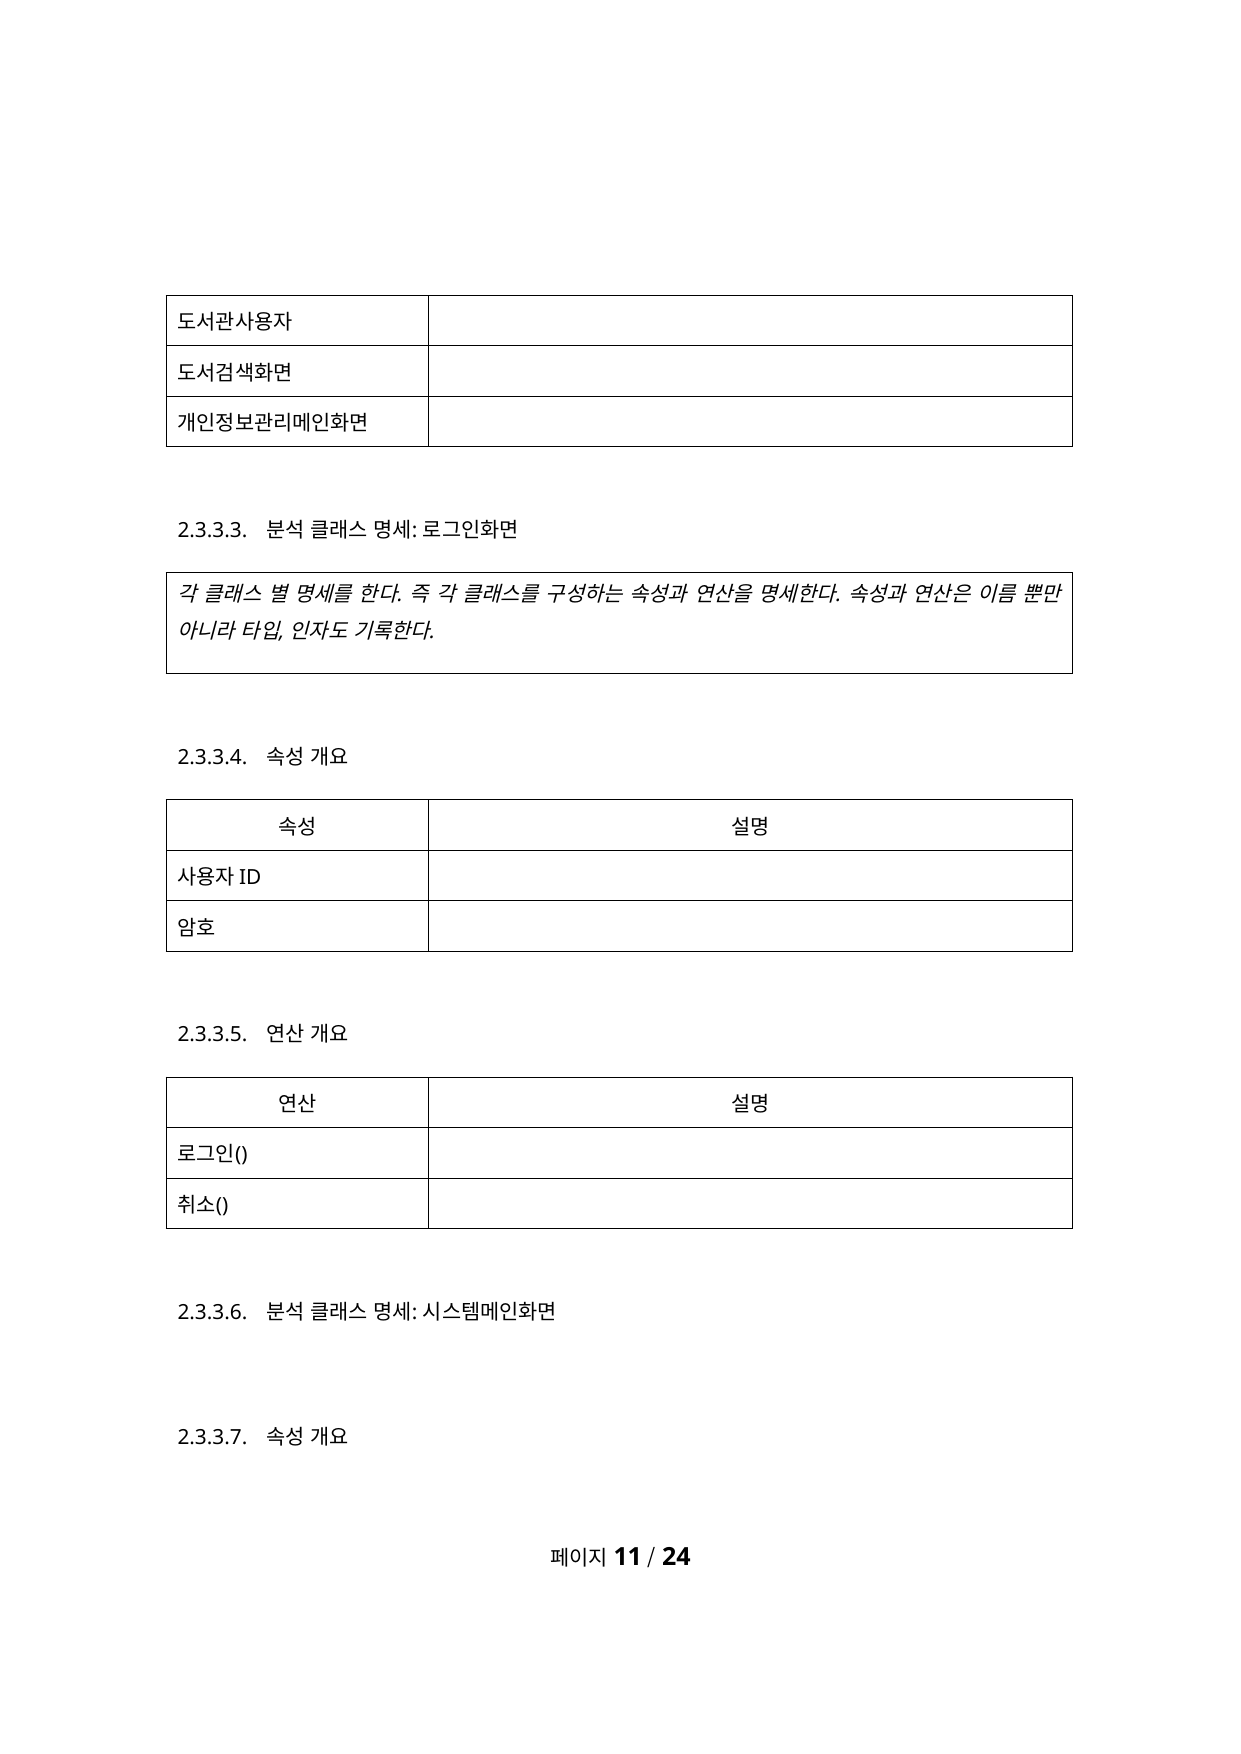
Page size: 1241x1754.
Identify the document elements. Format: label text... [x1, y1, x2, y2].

subtitle 분석 클래스 명세: 로그인화면 [177, 510, 1063, 547]
table_cell [429, 851, 1072, 900]
table_cell [429, 1179, 1072, 1228]
table_header 각 클래스 별 명세를 한다. 즉 각 클래스를 구성하는 속성과 연산을 명세한다. 속성과 연산은 이름 뿐만 아니라 타입, 인자도 기록한다. [167, 573, 1072, 673]
table_cell 취소() [167, 1179, 428, 1228]
table_header 설명 [429, 800, 1072, 850]
table_header 설명 [429, 1078, 1072, 1127]
subtitle 속성 개요 [177, 1416, 1063, 1454]
table_cell [429, 1128, 1072, 1177]
table_cell [429, 346, 1072, 396]
table_cell 개인정보관리메인화면 [167, 397, 428, 446]
table_cell 도서관사용자 [167, 296, 428, 345]
table_header 속성 [167, 800, 428, 850]
table_cell [429, 901, 1072, 951]
table_header 연산 [167, 1078, 428, 1127]
table_cell 사용자ID [167, 851, 428, 900]
table_cell 암호 [167, 901, 428, 951]
table_cell [429, 397, 1072, 446]
subtitle 연산 개요 [177, 1014, 1063, 1052]
table_cell 도서검색화면 [167, 346, 428, 396]
subtitle 분석 클래스 명세: 시스템메인화면 [177, 1291, 1063, 1329]
table_cell [429, 296, 1072, 345]
subtitle 속성 개요 [177, 737, 1063, 774]
table_cell 로그인() [167, 1128, 428, 1177]
